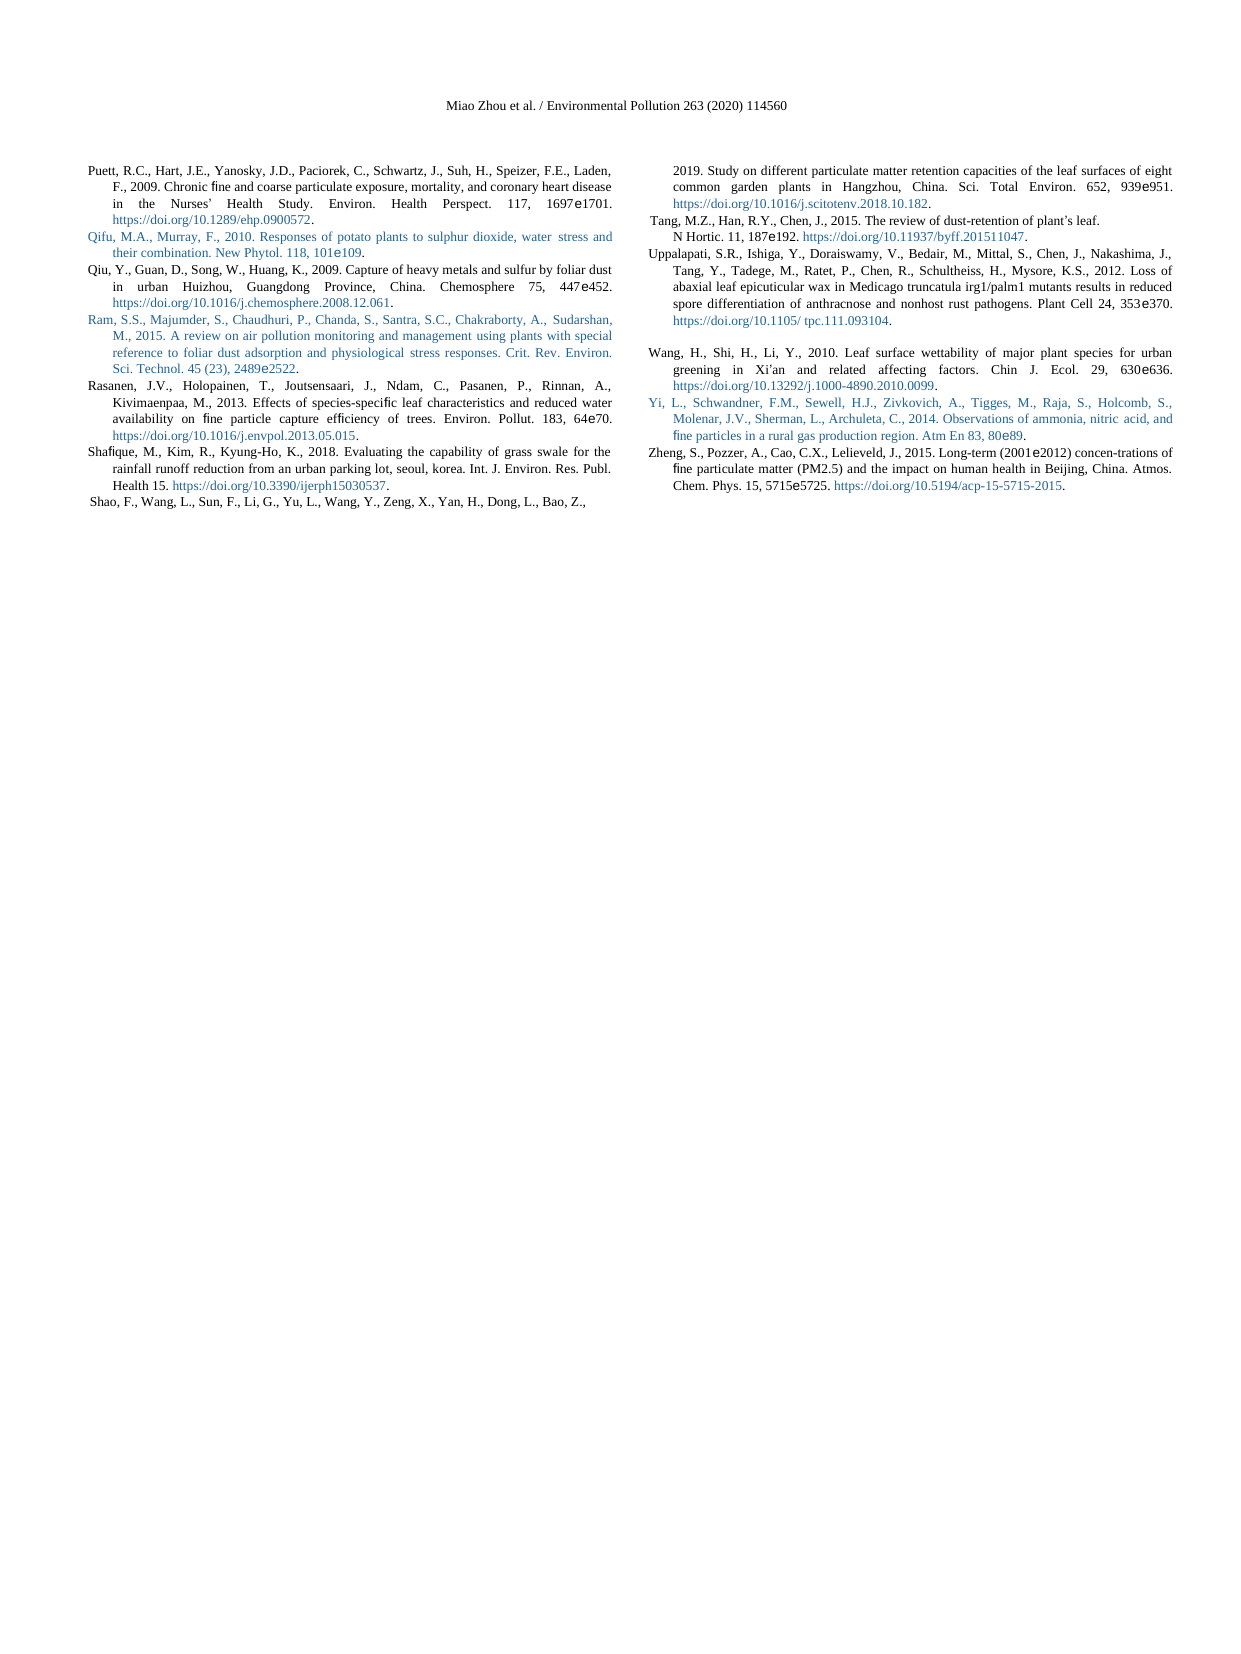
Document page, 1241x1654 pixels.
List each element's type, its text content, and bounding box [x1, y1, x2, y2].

text Yi, L., Schwandner, F.M., Sewell, H.J., Zivkovich, A., Tigges, M., Raja, S., Holcomb, S., Molenar, J.V., Sherman, L., Archuleta, C., 2014. Observations of ammonia, nitric acid, and fine particles in a rural gas production region. Atm En 83, 80e89. [648, 394, 1173, 443]
text Qiu, Y., Guan, D., Song, W., Huang, K., 2009. Capture of heavy metals and sulfur by foliar dust in urban Huizhou, Guangdong Province, China. Chemosphere 75, 447e452. https://doi.org/10.1016/j.chemosphere.2008.12.061. [88, 262, 612, 310]
text Uppalapati, S.R., Ishiga, Y., Doraiswamy, V., Bedair, M., Mittal, S., Chen, J., Nakashima, J., Tang, Y., Tadege, M., Ratet, P., Chen, R., Schultheiss, H., Mysore, K.S., 2012. Loss of abaxial leaf epicuticular wax in Medicago truncatula irg1/palm1 mutants results in reduced spore differentiation of anthracnose and nonhost rust pathogens. Plant Cell 24, 353e370. https://doi.org/10.1105/ tpc.111.093104. [648, 246, 1173, 328]
text Shafique, M., Kim, R., Kyung-Ho, K., 2018. Evaluating the capability of grass swale for the rainfall runoff reduction from an urban parking lot, seoul, korea. Int. J. Environ. Res. Publ. Health 15. https://doi.org/10.3390/ijerph15030537. [88, 444, 612, 493]
text Qifu, M.A., Murray, F., 2010. Responses of potato plants to sulphur dioxide, water stress and their combination. New Phytol. 118, 101e109. [88, 228, 612, 261]
text Wang, H., Shi, H., Li, Y., 2010. Leaf surface wettability of major plant species for urban greening in Xi’an and related affecting factors. Chin J. Ecol. 29, 630e636. https://doi.org/10.13292/j.1000-4890.2010.0099. [648, 345, 1173, 393]
text Zheng, S., Pozzer, A., Cao, C.X., Lelieveld, J., 2015. Long-term (2001e2012) concen-trations of fine particulate matter (PM2.5) and the impact on human health in Beijing, China. Atmos. Chem. Phys. 15, 5715e5725. https://doi.org/10.5194/acp-15-5715-2015. [648, 444, 1173, 494]
text N Hortic. 11, 187e192. https://doi.org/10.11937/byff.201511047. [673, 229, 1173, 244]
text Shao, F., Wang, L., Sun, F., Li, G., Yu, L., Wang, Y., Zeng, X., Yan, H., Dong, L., Bao, Z., [89, 494, 612, 509]
text Rasanen, J.V., Holopainen, T., Joutsensaari, J., Ndam, C., Pasanen, P., Rinnan, A., Kivimaenpaa, M., 2013. Effects of species-specific leaf characteristics and reduced water availability on fine particle capture efficiency of trees. Environ. Pollut. 183, 64e70. https://doi.org/10.1016/j.envpol.2013.05.015. [88, 378, 612, 443]
text Puett, R.C., Hart, J.E., Yanosky, J.D., Paciorek, C., Schwartz, J., Suh, H., Speizer, F.E., Laden, F., 2009. Chronic fine and coarse particulate exposure, mortality, and coronary heart disease in the Nurses’ Health Study. Environ. Health Perspect. 117, 1697e1701. https://doi.org/10.1289/ehp.0900572. [88, 162, 612, 227]
text Ram, S.S., Majumder, S., Chaudhuri, P., Chanda, S., Santra, S.C., Chakraborty, A., Sudarshan, M., 2015. A review on air pollution monitoring and management using plants with special reference to foliar dust adsorption and physiological stress responses. Crit. Rev. Environ. Sci. Technol. 45 (23), 2489e2522. [88, 311, 612, 377]
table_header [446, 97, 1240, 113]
text 2019. Study on different particulate matter retention capacities of the leaf surfaces of eight common garden plants in Hangzhou, China. Sci. Total Environ. 652, 939e951. https://doi.org/10.1016/j.scitotenv.2018.10.182. [673, 163, 1173, 211]
text Tang, M.Z., Han, R.Y., Chen, J., 2015. The review of dust-retention of plant’s leaf. [650, 212, 1173, 228]
